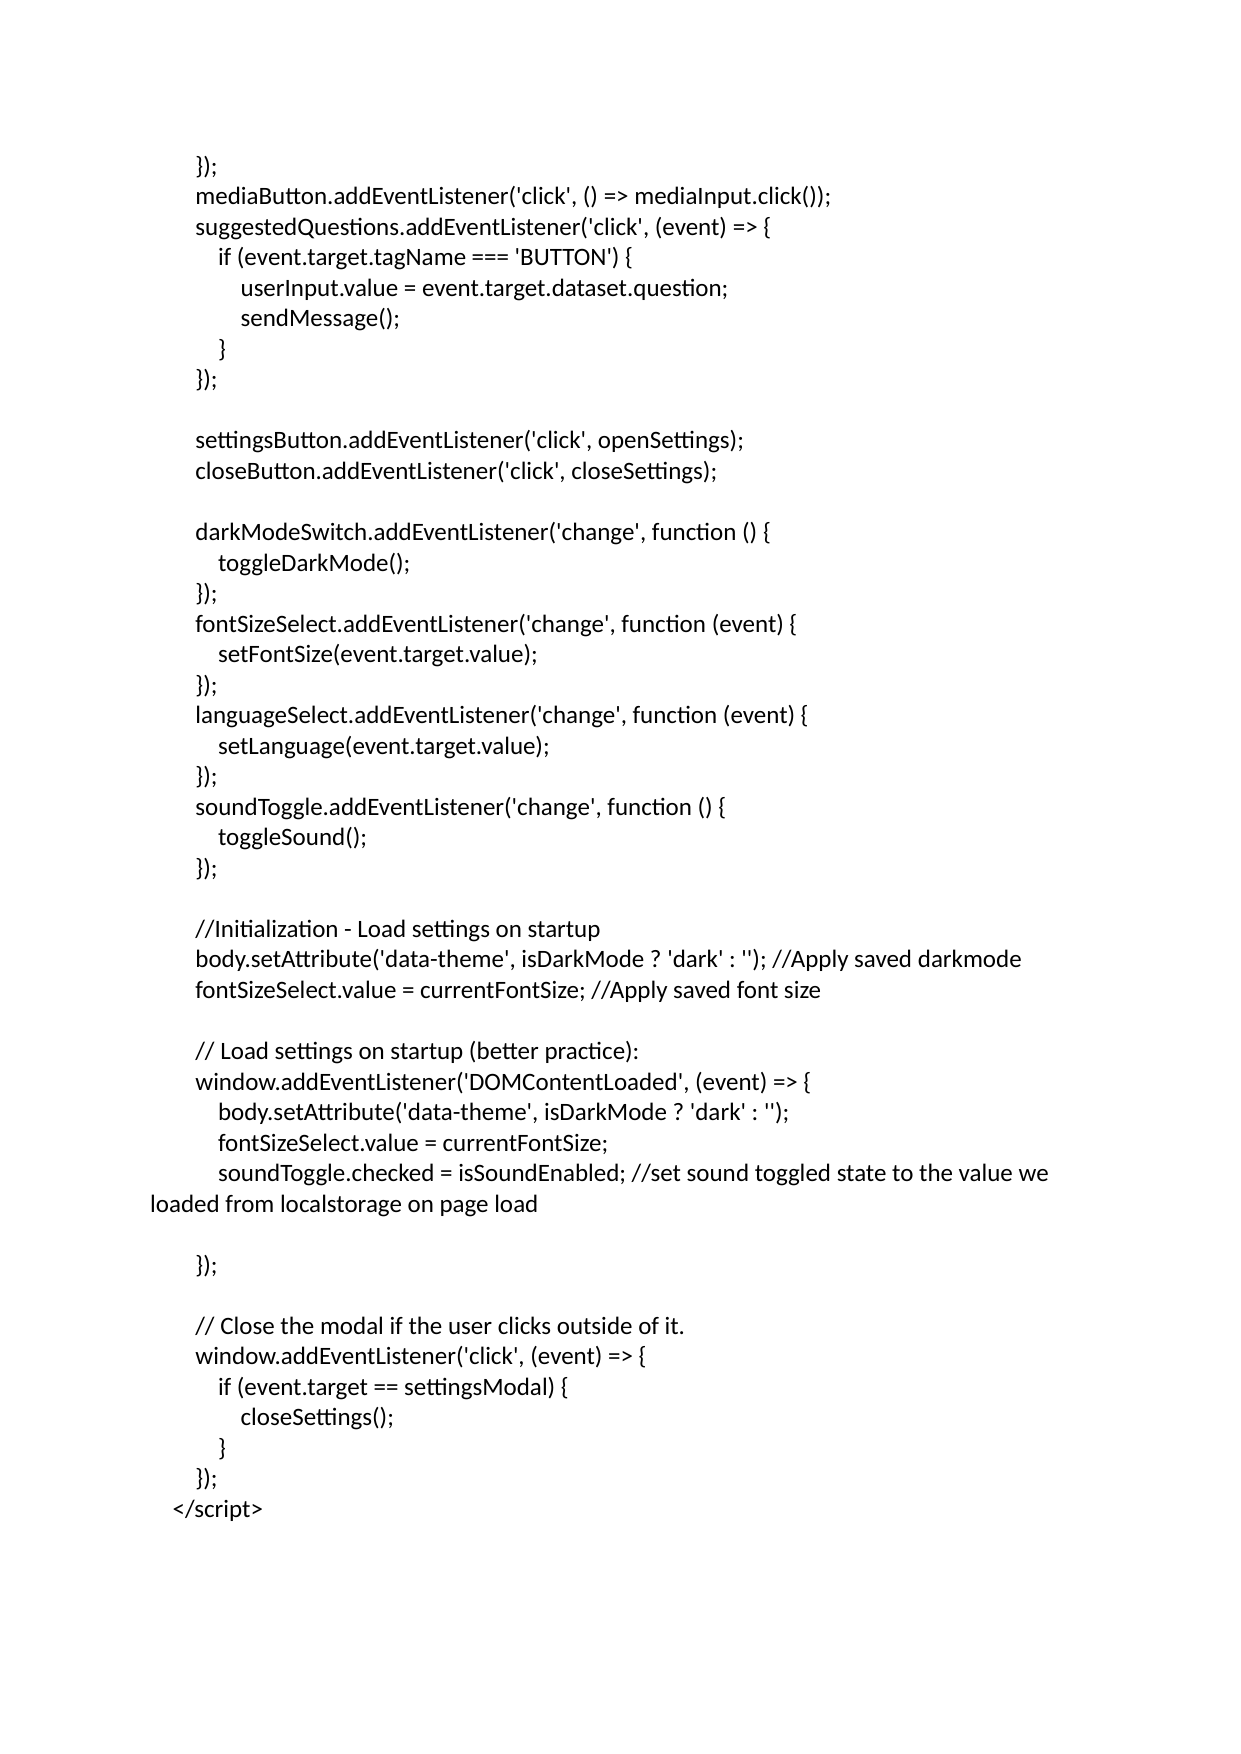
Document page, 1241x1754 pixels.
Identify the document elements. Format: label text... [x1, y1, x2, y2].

text body.setAttribute('data-theme', isDarkMode ? 'dark' : ''); //Apply saved darkmode [150, 943, 1090, 974]
text }); [150, 760, 1090, 791]
text fontSizeSelect.addEventListener('change', function (event) { [150, 608, 1090, 638]
text }); [150, 852, 1090, 882]
text soundToggle.addEventListener('change', function () { [150, 791, 1090, 821]
text languageSelect.addEventListener('change', function (event) { [150, 699, 1090, 730]
text if (event.target.tagName === 'BUTTON') { [150, 242, 1090, 272]
text setFontSize(event.target.value); [150, 638, 1090, 669]
text userInput.value = event.target.dataset.question; [150, 272, 1090, 303]
text }); [150, 577, 1090, 608]
text closeSettings(); [150, 1401, 1090, 1432]
text window.addEventListener('click', (event) => { [150, 1340, 1090, 1371]
text body.setAttribute('data-theme', isDarkMode ? 'dark' : ''); [150, 1096, 1090, 1127]
text toggleDarkMode(); [150, 547, 1090, 577]
text toggleSound(); [150, 821, 1090, 852]
text mediaButton.addEventListener('click', () => mediaInput.click()); [150, 181, 1090, 211]
text setLanguage(event.target.value); [150, 730, 1090, 760]
text // Load settings on startup (better practice): [150, 1035, 1090, 1066]
text } [150, 333, 1090, 364]
text } [150, 1432, 1090, 1462]
text }); [150, 669, 1090, 699]
text closeButton.addEventListener('click', closeSettings); [150, 455, 1090, 486]
text darkModeSwitch.addEventListener('change', function () { [150, 516, 1090, 547]
text window.addEventListener('DOMContentLoaded', (event) => { [150, 1066, 1090, 1096]
text </script> [150, 1493, 1090, 1523]
text sendMessage(); [150, 303, 1090, 333]
text }); [150, 1249, 1090, 1279]
text }); [150, 150, 1090, 181]
text settingsButton.addEventListener('click', openSettings); [150, 425, 1090, 455]
text // Close the modal if the user clicks outside of it. [150, 1310, 1090, 1340]
text }); [150, 1462, 1090, 1493]
text //Initialization - Load settings on startup [150, 913, 1090, 943]
text fontSizeSelect.value = currentFontSize; //Apply saved font size [150, 974, 1090, 1004]
text if (event.target == settingsModal) { [150, 1371, 1090, 1401]
text suggestedQuestions.addEventListener('click', (event) => { [150, 211, 1090, 242]
text soundToggle.checked = isSoundEnabled; //set sound toggled state to the value we loaded from localstorage on page load [150, 1157, 1090, 1218]
text fontSizeSelect.value = currentFontSize; [150, 1127, 1090, 1157]
text }); [150, 364, 1090, 394]
